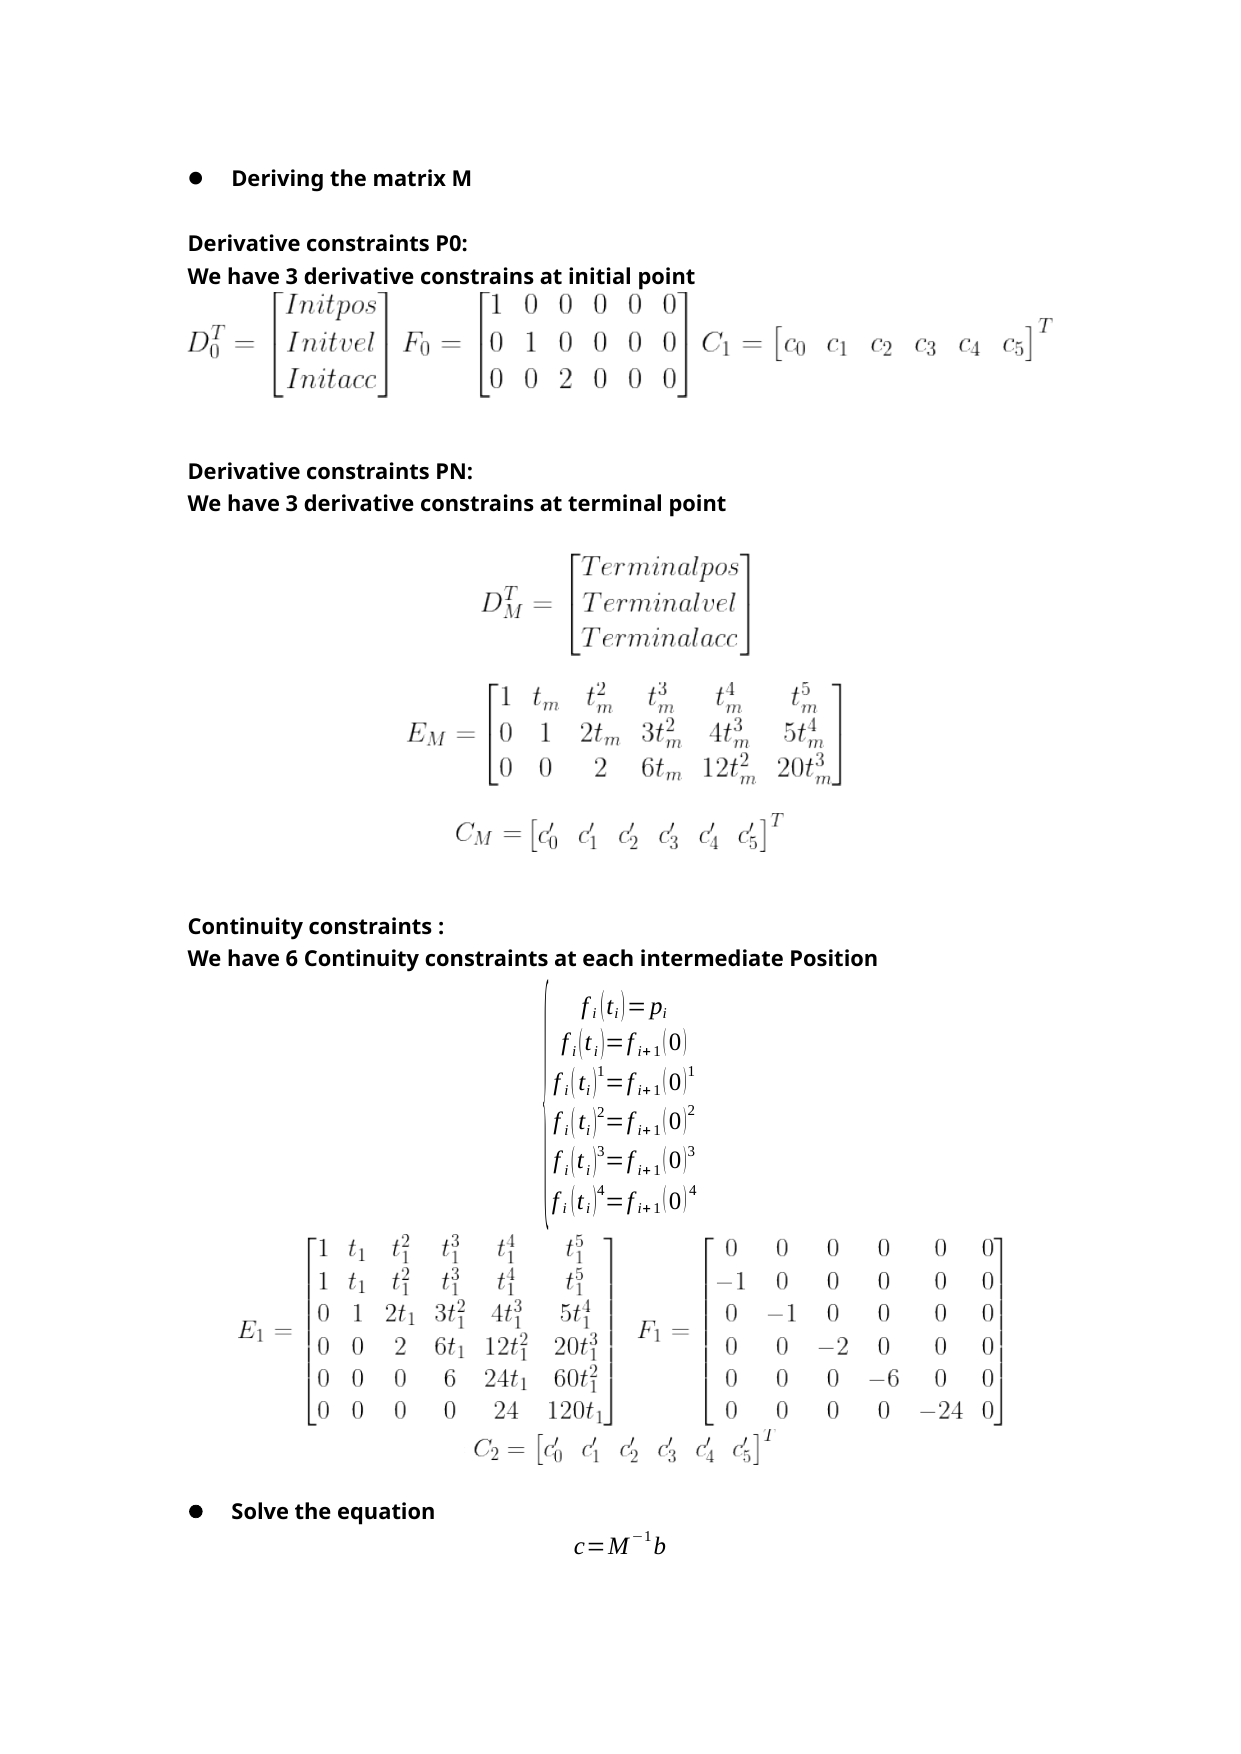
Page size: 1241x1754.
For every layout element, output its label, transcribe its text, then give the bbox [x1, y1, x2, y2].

list Solve the equation [187, 1494, 1053, 1527]
text We have 6 Continuity constraints at each intermediate Position [187, 942, 1053, 974]
picture [456, 812, 784, 852]
picture [187, 292, 1053, 398]
text We have 3 derivative constrains at initial point [187, 259, 1053, 292]
picture [398, 682, 842, 786]
text We have 3 derivative constrains at terminal point [187, 487, 1053, 519]
picture [464, 1429, 776, 1465]
text Continuity constraints : [187, 909, 1053, 942]
picture [481, 552, 759, 656]
picture [238, 1234, 1003, 1426]
list Deriving the matrix M [187, 162, 1053, 194]
text Derivative constraints PN: [187, 454, 1053, 487]
text Derivative constraints P0: [187, 227, 1053, 259]
